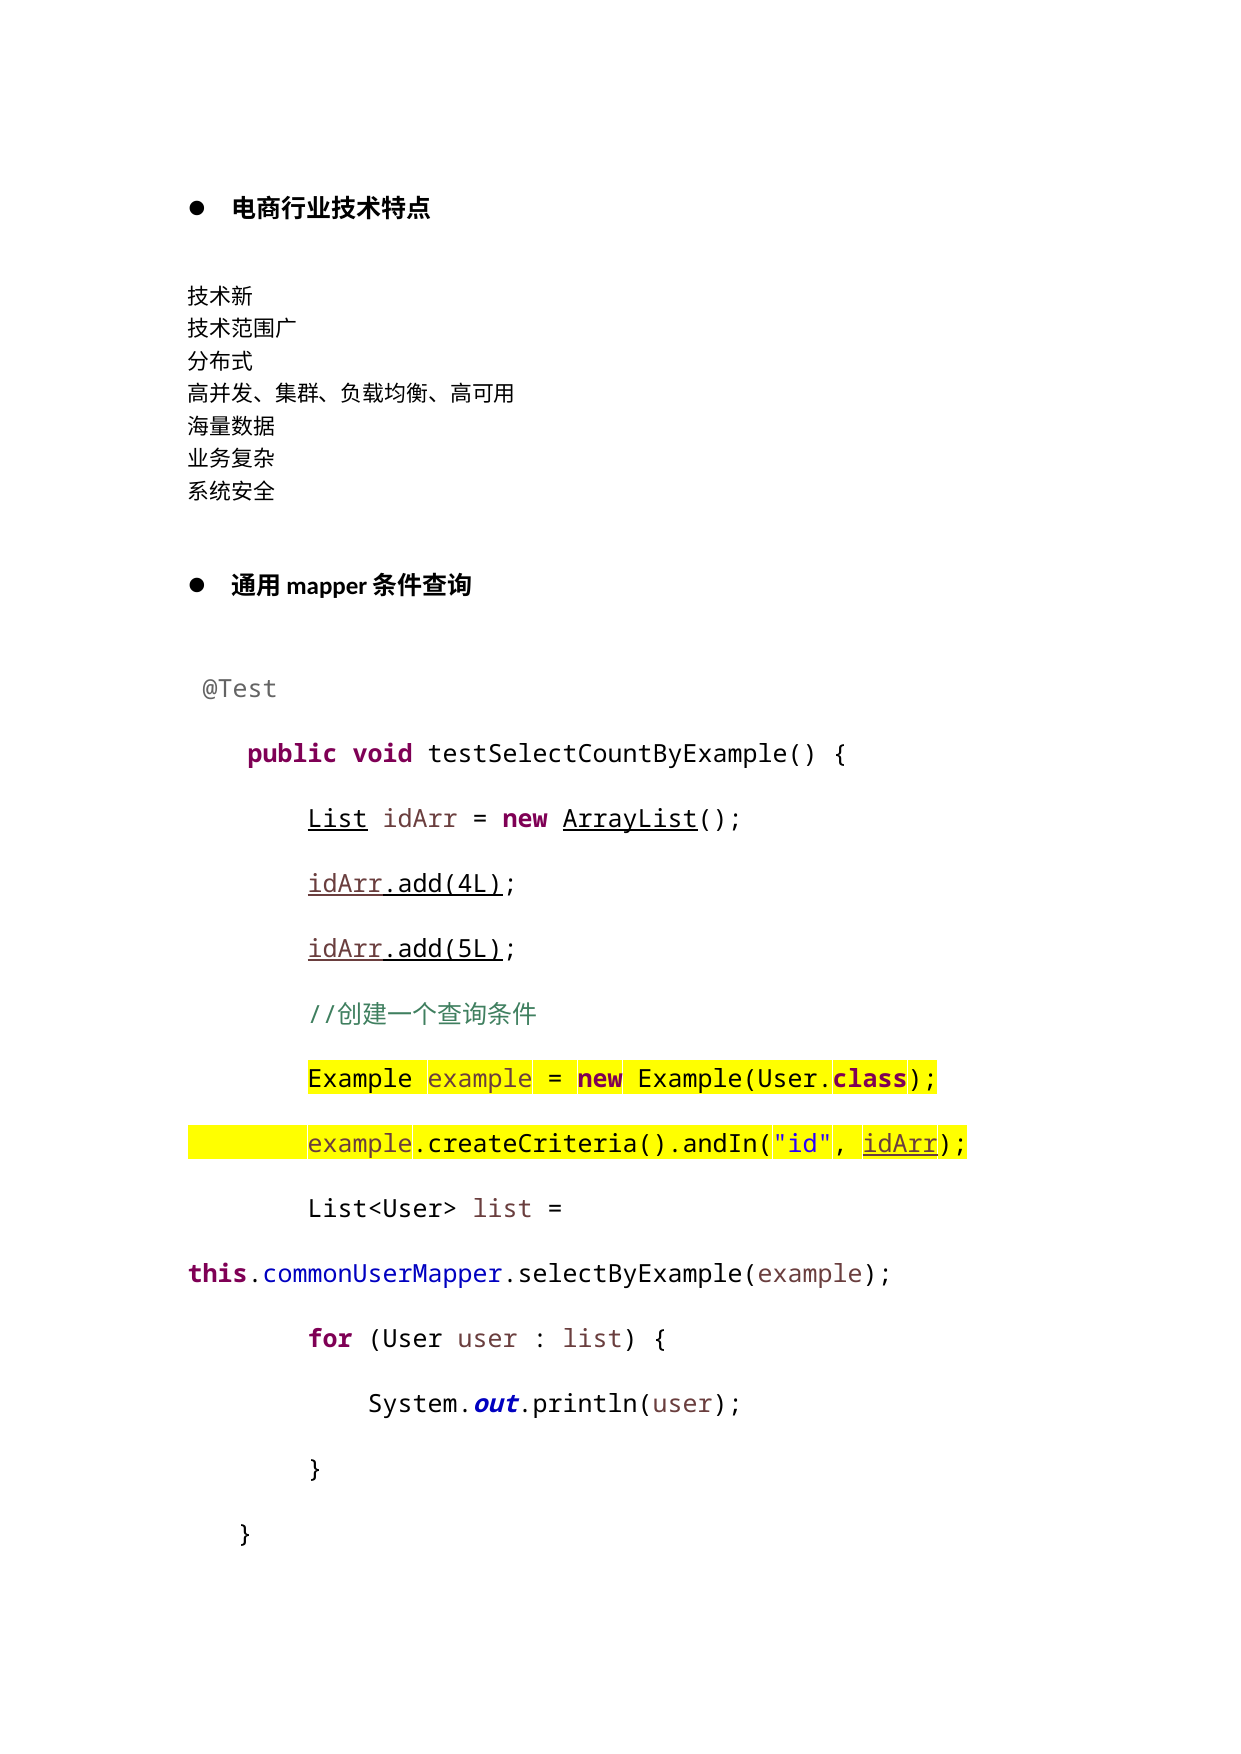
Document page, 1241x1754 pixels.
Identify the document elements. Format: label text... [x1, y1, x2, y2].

text @Test [187, 655, 1053, 720]
text System.out.println(user); [187, 1370, 1053, 1435]
text example.createCriteria().andIn("id", idArr); [187, 1110, 1053, 1175]
text Example example = new Example(User.class); [187, 1045, 1053, 1110]
subtitle 电商行业技术特点 [187, 174, 1053, 239]
text 海量数据 [187, 408, 1053, 441]
text 业务复杂 [187, 441, 1053, 473]
text List idArr = new ArrayList(); [187, 785, 1053, 850]
text //创建一个查询条件 [187, 980, 1053, 1045]
text List<User> list = this.commonUserMapper.selectByExample(example); [187, 1175, 1053, 1305]
text public void testSelectCountByExample() { [187, 720, 1053, 785]
text 高并发、集群、负载均衡、高可用 [187, 376, 1053, 408]
text 系统安全 [187, 473, 1053, 506]
text 技术范围广 [187, 311, 1053, 343]
text } [187, 1500, 1053, 1565]
text idArr.add(5L); [187, 915, 1053, 980]
text for (User user : list) { [187, 1305, 1053, 1370]
text } [187, 1435, 1053, 1500]
text 分布式 [187, 343, 1053, 376]
text idArr.add(4L); [187, 850, 1053, 915]
text 技术新 [187, 278, 1053, 311]
subtitle 通用mapper条件查询 [187, 551, 1053, 616]
